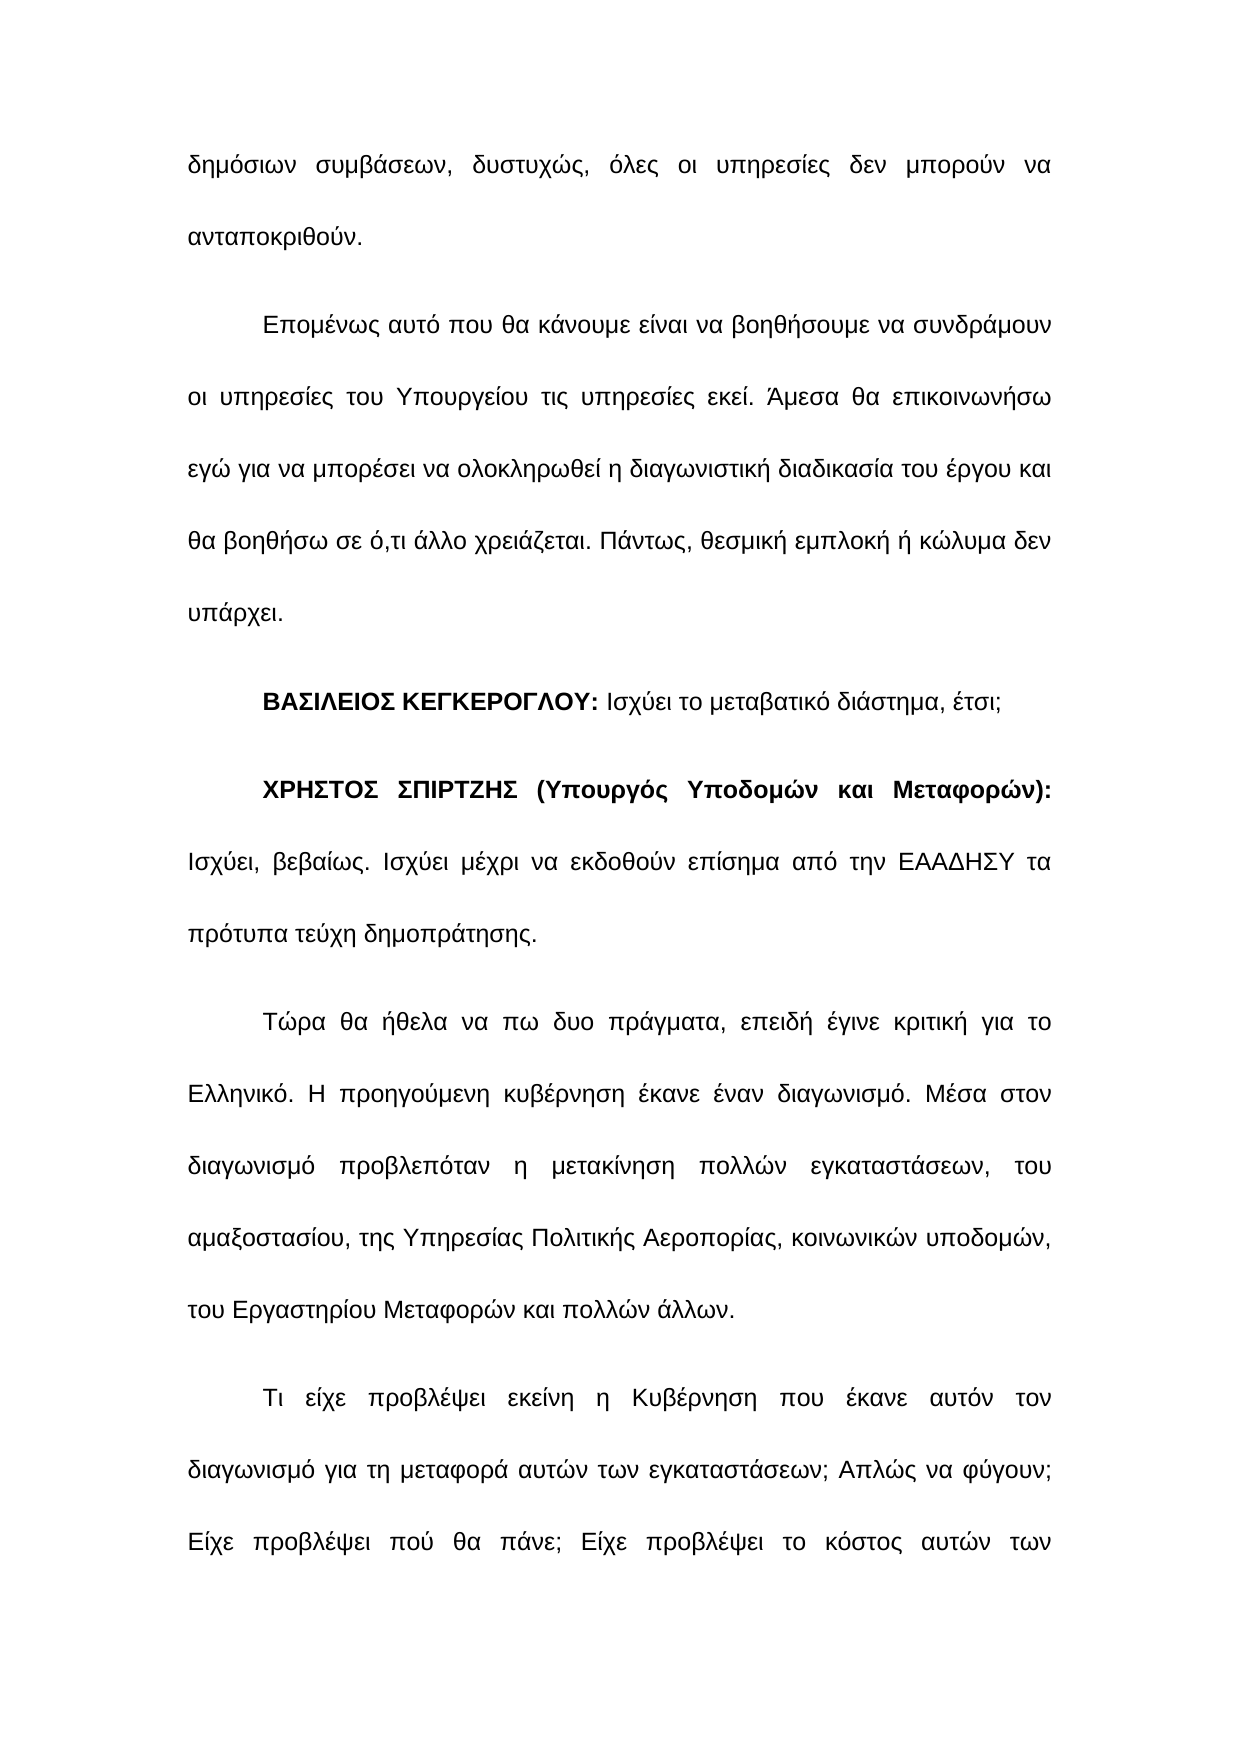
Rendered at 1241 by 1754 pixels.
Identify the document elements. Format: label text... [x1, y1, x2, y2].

text Επομένως αυτό που θα κάνουμε είναι να βοηθήσουμε να συνδράμουν οι υπηρεσίες του Υπουργείου τις υπηρεσίες εκεί. Άμεσα θα επικοινωνήσω εγώ για να μπορέσει να ολοκληρωθεί η διαγωνιστική διαδικασία του έργου και θα βοηθήσω σε ό,τι άλλο χρειάζεται. Πάντως, θεσμική εμπλοκή ή κώλυμα δεν υπάρχει. [187, 310, 1053, 627]
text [187, 1383, 1053, 1556]
text ΒΑΣΙΛΕΙΟΣ ΚΕΓΚΕΡΟΓΛΟΥ: Ισχύει το μεταβατικό διάστημα, έτσι; [187, 686, 1053, 715]
text ΧΡΗΣΤΟΣ ΣΠΙΡΤΖΗΣ (Υπουργός Υποδομών και Μεταφορών): Ισχύει, βεβαίως. Ισχύει μέχρι να εκδοθούν επίσημα από την ΕΑΑΔΗΣΥ τα πρότυπα τεύχη δημοπράτησης. [187, 775, 1053, 947]
text Τώρα θα ήθελα να πω δυο πράγματα, επειδή έγινε κριτική για το Ελληνικό. Η προηγούμενη κυβέρνηση έκανε έναν διαγωνισμό. Μέσα στον διαγωνισμό προβλεπόταν η μετακίνηση πολλών εγκαταστάσεων, του αμαξοστασίου, της Υπηρεσίας Πολιτικής Αεροπορίας, κοινωνικών υποδομών, του Εργαστηρίου Μεταφορών και πολλών άλλων. [187, 1007, 1053, 1323]
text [187, 150, 1053, 251]
